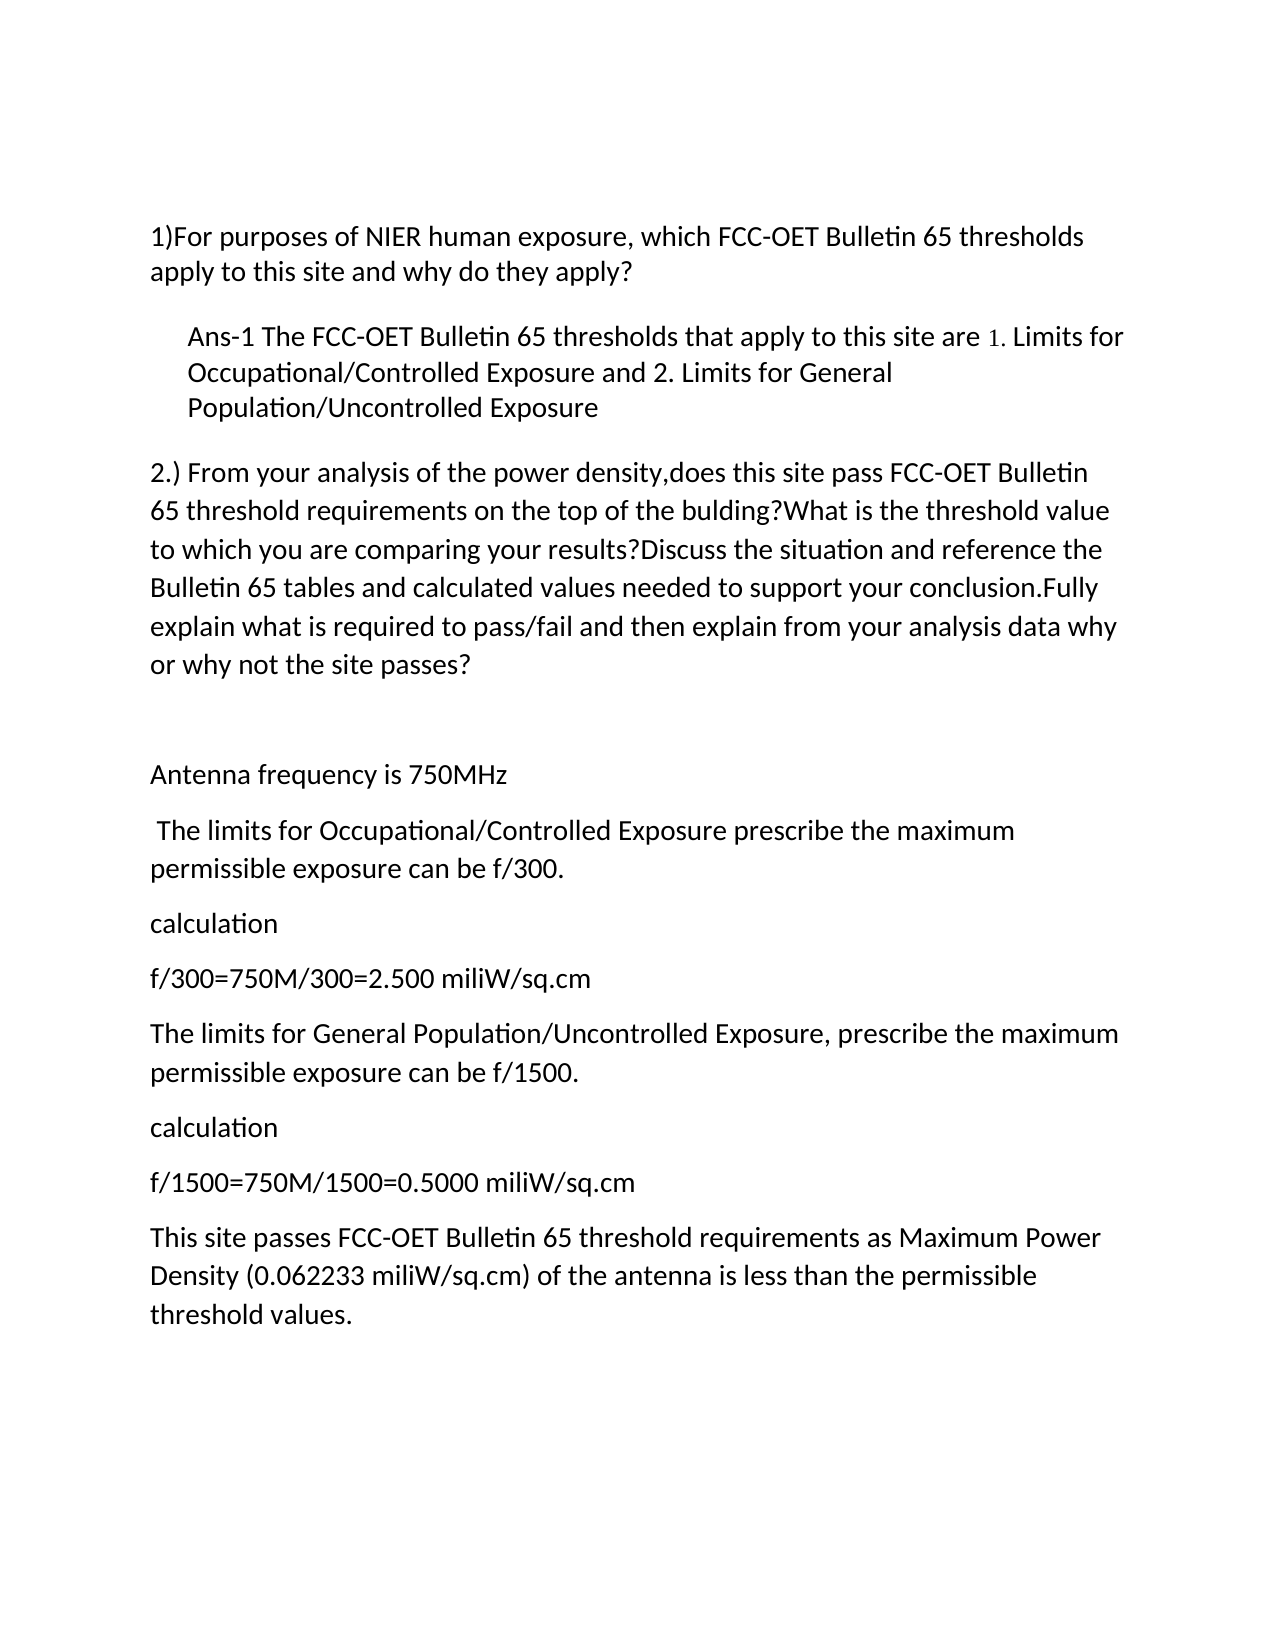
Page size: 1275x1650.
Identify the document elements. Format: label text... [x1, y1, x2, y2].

text f/1500=750M/1500=0.5000 miliW/sq.cm [150, 1164, 1125, 1199]
text Ans-1 The FCC-OET Bulletin 65 thresholds that apply to this site are 1. Limits for Occupational/Controlled Exposure and 2. Limits for General Population/Uncontrolled Exposure [187, 318, 1125, 425]
text The limits for Occupational/Controlled Exposure prescribe the maximum permissible exposure can be f/300. [150, 812, 1125, 886]
text The limits for General Population/Uncontrolled Exposure, prescribe the maximum permissible exposure can be f/1500. [150, 1015, 1125, 1089]
text Antenna frequency is 750MHz [150, 756, 1125, 792]
text This site passes FCC-OET Bulletin 65 threshold requirements as Maximum Power Density (0.062233 miliW/sq.cm) of the antenna is less than the permissible threshold values. [150, 1219, 1125, 1332]
text f/300=750M/300=2.500 miliW/sq.cm [150, 960, 1125, 996]
text calculation [150, 1109, 1125, 1144]
text 2.) From your analysis of the power density,does this site pass FCC-OET Bulletin 65 threshold requirements on the top of the bulding?What is the threshold value to which you are comparing your results?Discuss the situation and reference the Bulletin 65 tables and calculated values needed to support your conclusion.Fully explain what is required to pass/fail and then explain from your analysis data why or why not the site passes? [150, 454, 1125, 682]
text calculation [150, 905, 1125, 941]
text 1)For purposes of NIER human exposure, which FCC-OET Bulletin 65 thresholds apply to this site and why do they apply? [150, 218, 1125, 289]
